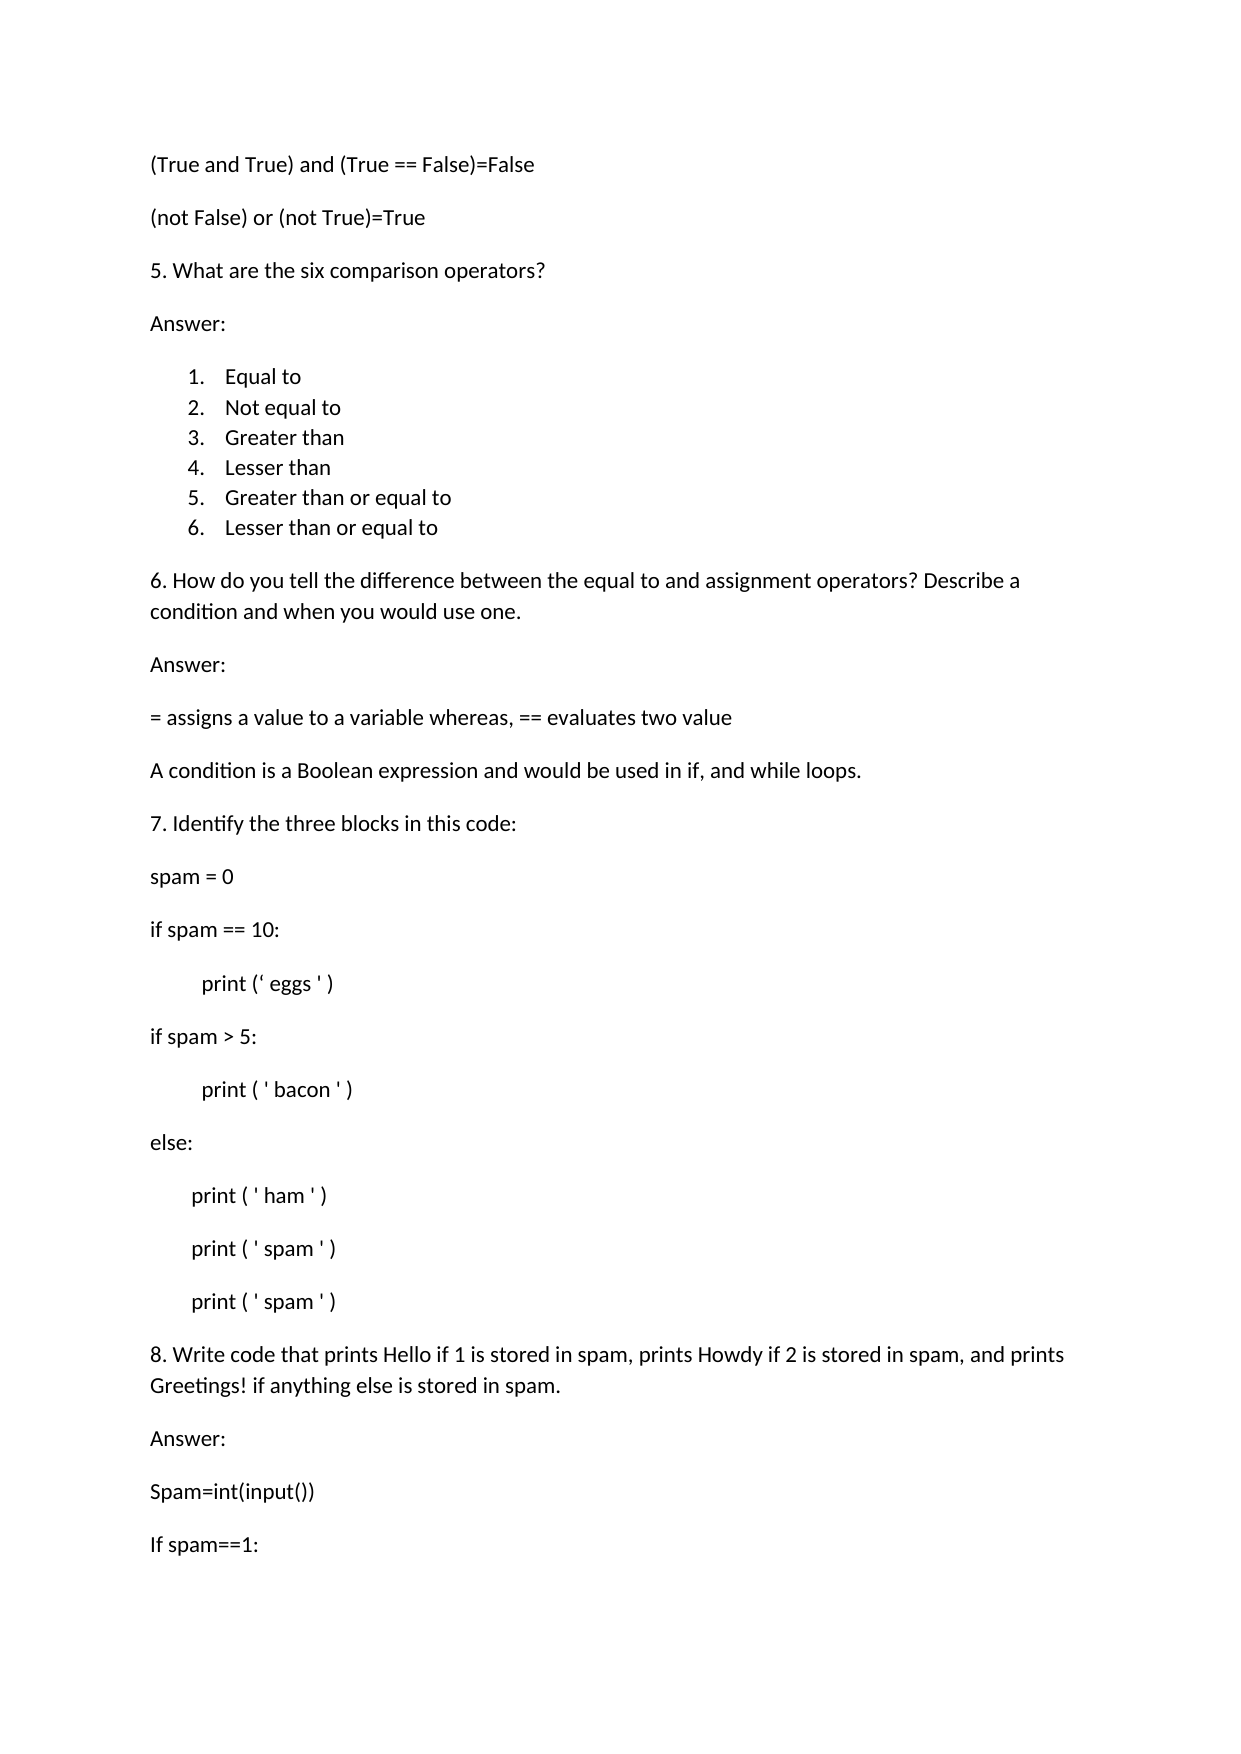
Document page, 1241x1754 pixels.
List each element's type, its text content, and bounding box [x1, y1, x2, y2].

list Equal to [187, 362, 1090, 391]
text 6. How do you tell the difference between the equal to and assignment operators? Describe a condition and when you would use one. [150, 567, 1090, 625]
text print ( ' ham ' ) [150, 1181, 1090, 1209]
text A condition is a Boolean expression and would be used in if, and while loops. [150, 756, 1090, 784]
text Answer: [150, 309, 1090, 337]
text spam = 0 [150, 862, 1090, 891]
text print ( ' spam ' ) [150, 1234, 1090, 1262]
text = assigns a value to a variable whereas, == evaluates two value [150, 703, 1090, 731]
text If spam==1: [150, 1530, 1090, 1558]
list Greater than or equal to [187, 483, 1090, 511]
text 7. Identify the three blocks in this code: [150, 809, 1090, 837]
text Answer: [150, 650, 1090, 678]
text (not False) or (not True)=True [150, 203, 1090, 231]
text print (‘ eggs ' ) [150, 969, 1090, 997]
text Spam=int(input()) [150, 1477, 1090, 1505]
text print ( ' bacon ' ) [150, 1075, 1090, 1103]
text if spam > 5: [150, 1022, 1090, 1050]
text else: [150, 1128, 1090, 1156]
text print ( ' spam ' ) [150, 1287, 1090, 1316]
list Not equal to [187, 393, 1090, 421]
list Lesser than or equal to [187, 513, 1090, 542]
text 5. What are the six comparison operators? [150, 256, 1090, 284]
text (True and True) and (True == False)=False [150, 150, 1090, 178]
text 8. Write code that prints Hello if 1 is stored in spam, prints Howdy if 2 is stored in spam, and prints Greetings! if anything else is stored in spam. [150, 1341, 1090, 1399]
list Greater than [187, 423, 1090, 451]
list Lesser than [187, 453, 1090, 481]
text if spam == 10: [150, 916, 1090, 944]
text Answer: [150, 1424, 1090, 1452]
